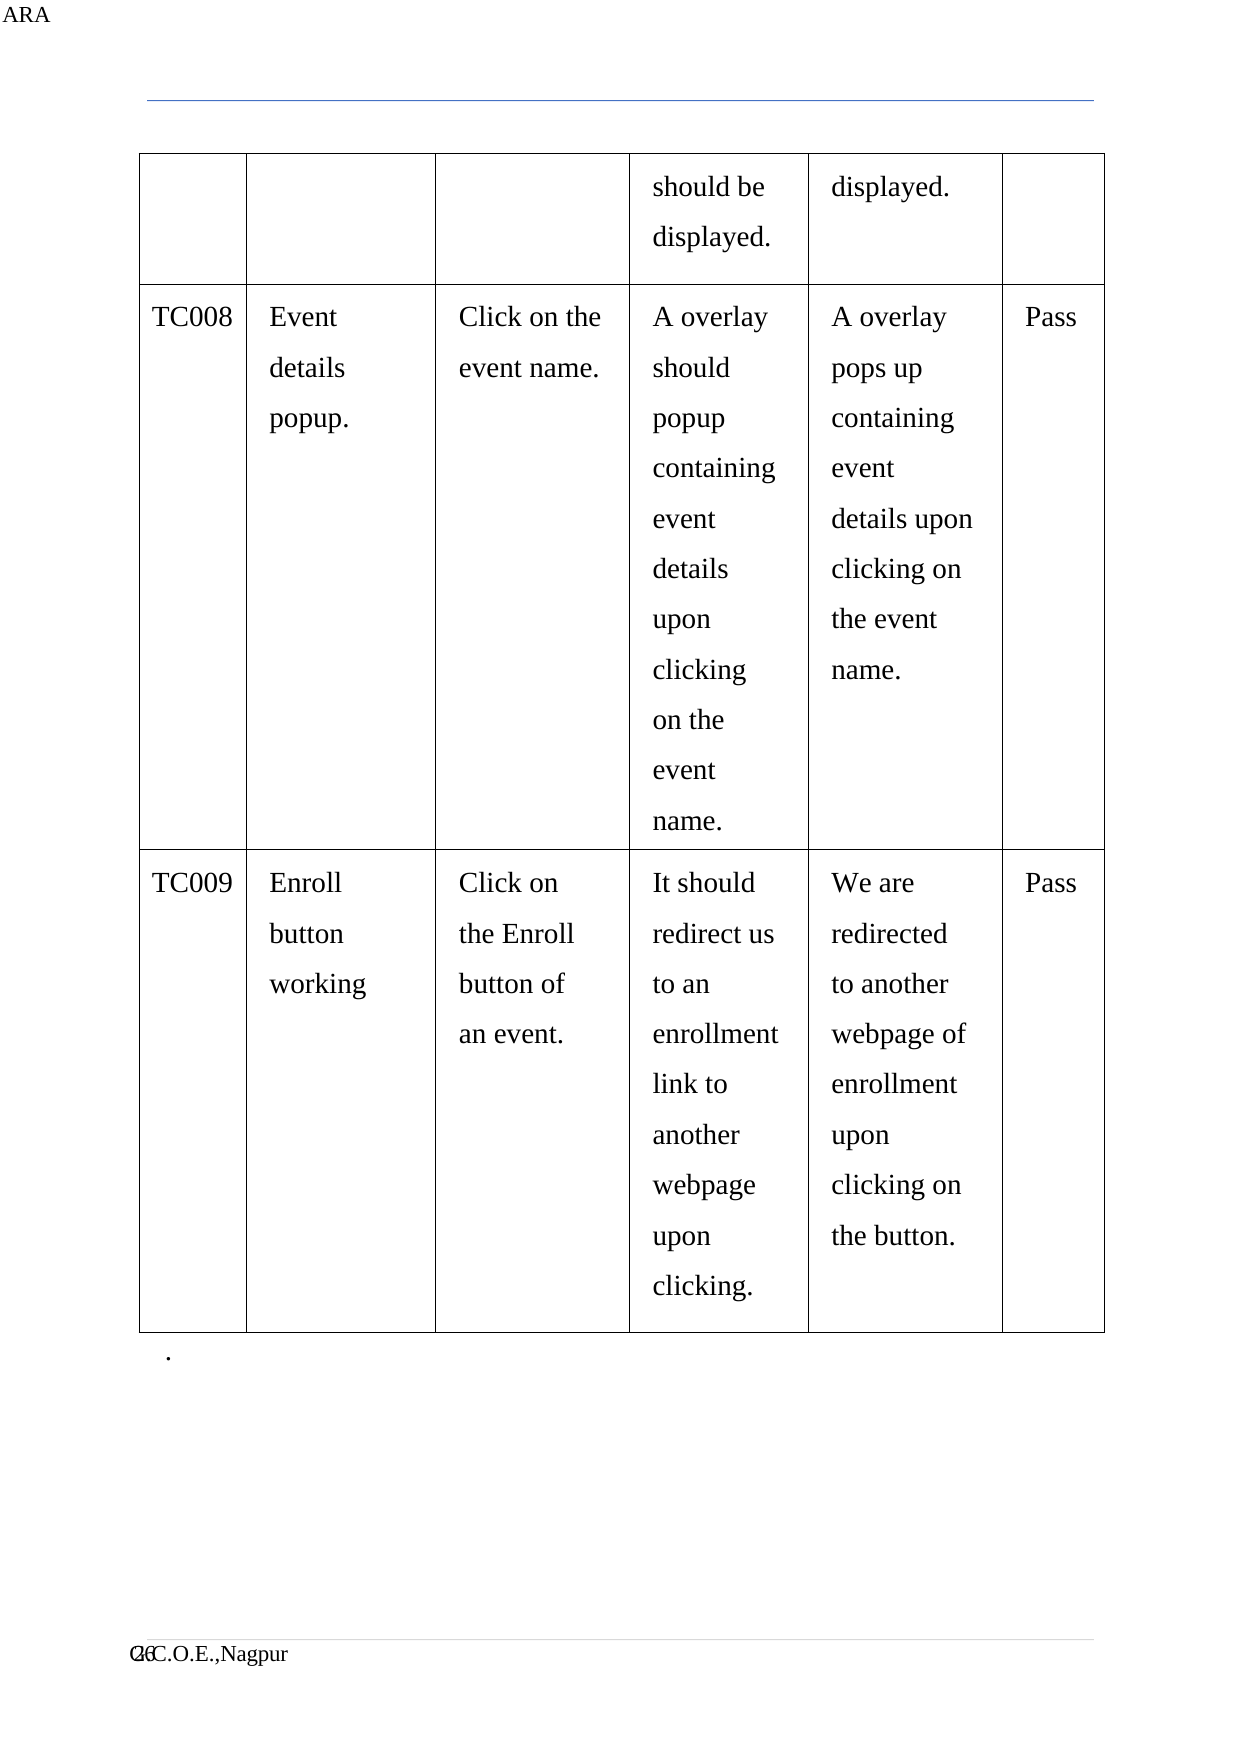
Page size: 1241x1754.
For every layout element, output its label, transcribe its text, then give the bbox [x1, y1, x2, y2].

text . [164, 1333, 1115, 1367]
table_cell TC008 [140, 285, 246, 849]
table_cell Click on the event name. [436, 285, 629, 849]
table_cell A overlay should popup containing event details upon clicking on the event name. [630, 285, 808, 849]
table_cell It should redirect us to an enrollment link to another webpage upon clicking. [630, 850, 808, 1332]
table_header [1003, 154, 1104, 283]
table_header [436, 154, 629, 283]
table_cell Event details popup. [247, 285, 435, 849]
table_cell Enroll button working [247, 850, 435, 1332]
table_cell TC009 [140, 850, 246, 1332]
table_cell A overlay pops up containing event details upon clicking on the event name. [809, 285, 1002, 849]
table_header displayed. [809, 154, 1002, 283]
table_cell Pass [1003, 850, 1104, 1332]
table_header [247, 154, 435, 283]
table_cell Click on the Enroll button of an event. [436, 850, 629, 1332]
table_header should be displayed. [630, 154, 808, 283]
table_cell Pass [1003, 285, 1104, 849]
table_cell We are redirected to another webpage of enrollment upon clicking on the button. [809, 850, 1002, 1332]
table_header [140, 154, 246, 283]
